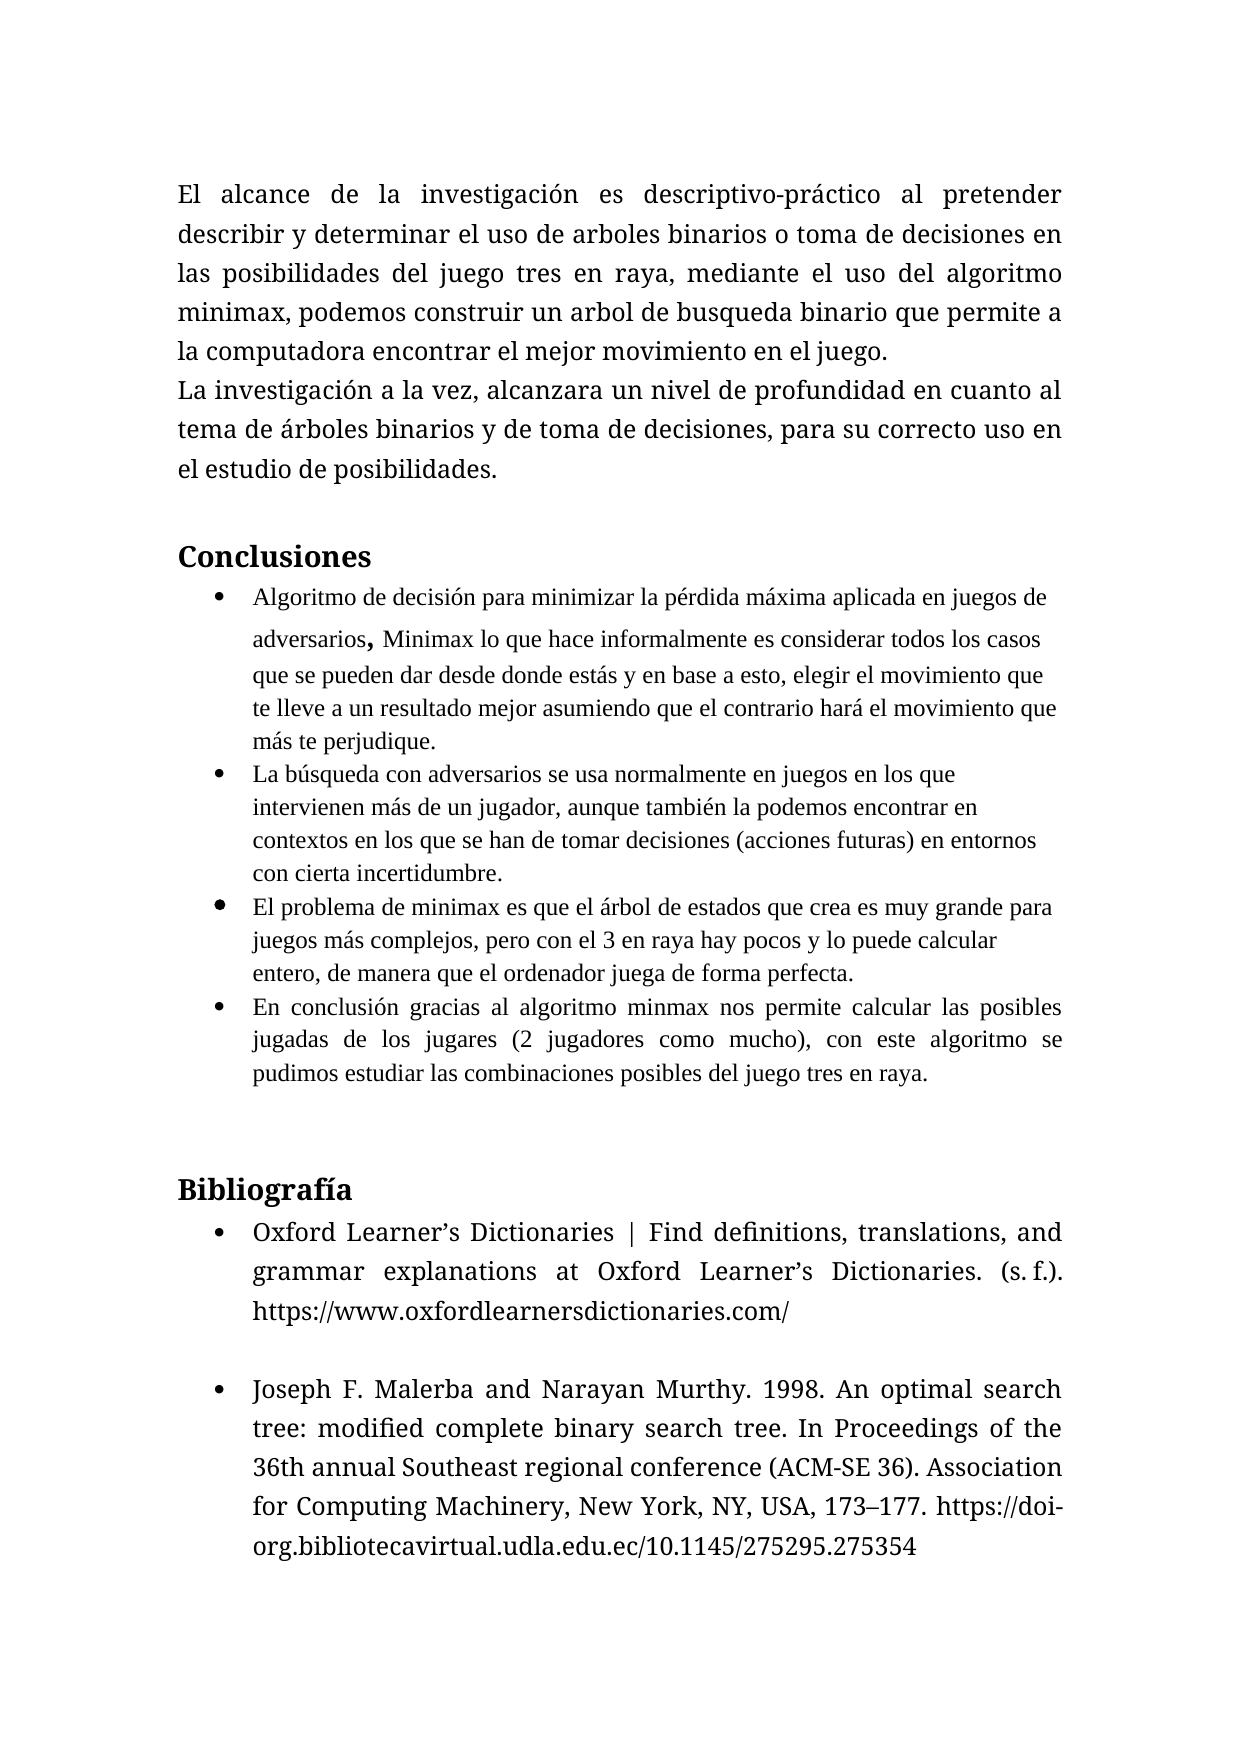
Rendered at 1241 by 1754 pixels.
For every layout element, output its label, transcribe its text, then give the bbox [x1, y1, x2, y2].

list El problema de minimax es que el árbol de estados que crea es muy grande para juegos más complejos, pero con el 3 en raya hay pocos y lo puede calcular entero, de manera que el ordenador juega de forma perfecta. [215, 892, 1063, 987]
text Bibliografía [177, 1169, 1063, 1209]
list La búsqueda con adversarios se usa normalmente en juegos en los que intervienen más de un jugador, aunque también la podemos encontrar en contextos en los que se han de tomar decisiones (acciones futuras) en entornos con cierta incertidumbre. [215, 759, 1063, 887]
text La investigación a la vez, alcanzara un nivel de profundidad en cuanto al tema de árboles binarios y de toma de decisiones, para su correcto uso en el estudio de posibilidades. [177, 373, 1063, 485]
list En conclusión gracias al algoritmo minmax nos permite calcular las posibles jugadas de los jugares (2 jugadores como mucho), con este algoritmo se pudimos estudiar las combinaciones posibles del juego tres en raya. [215, 992, 1063, 1086]
text Conclusiones [177, 536, 1063, 576]
list Algoritmo de decisión para minimizar la pérdida máxima aplicada en juegos de adversarios, Minimax lo que hace informalmente es considerar todos los casos que se pueden dar desde donde estás y en base a esto, elegir el movimiento que te lleve a un resultado mejor asumiendo que el contrario hará el movimiento que más te perjudique. [215, 582, 1063, 755]
text El alcance de la investigación es descriptivo-práctico al pretender describir y determinar el uso de arboles binarios o toma de decisiones en las posibilidades del juego tres en raya, mediante el uso del algoritmo minimax, podemos construir un arbol de busqueda binario que permite a la computadora encontrar el mejor movimiento en el juego. [177, 177, 1063, 368]
